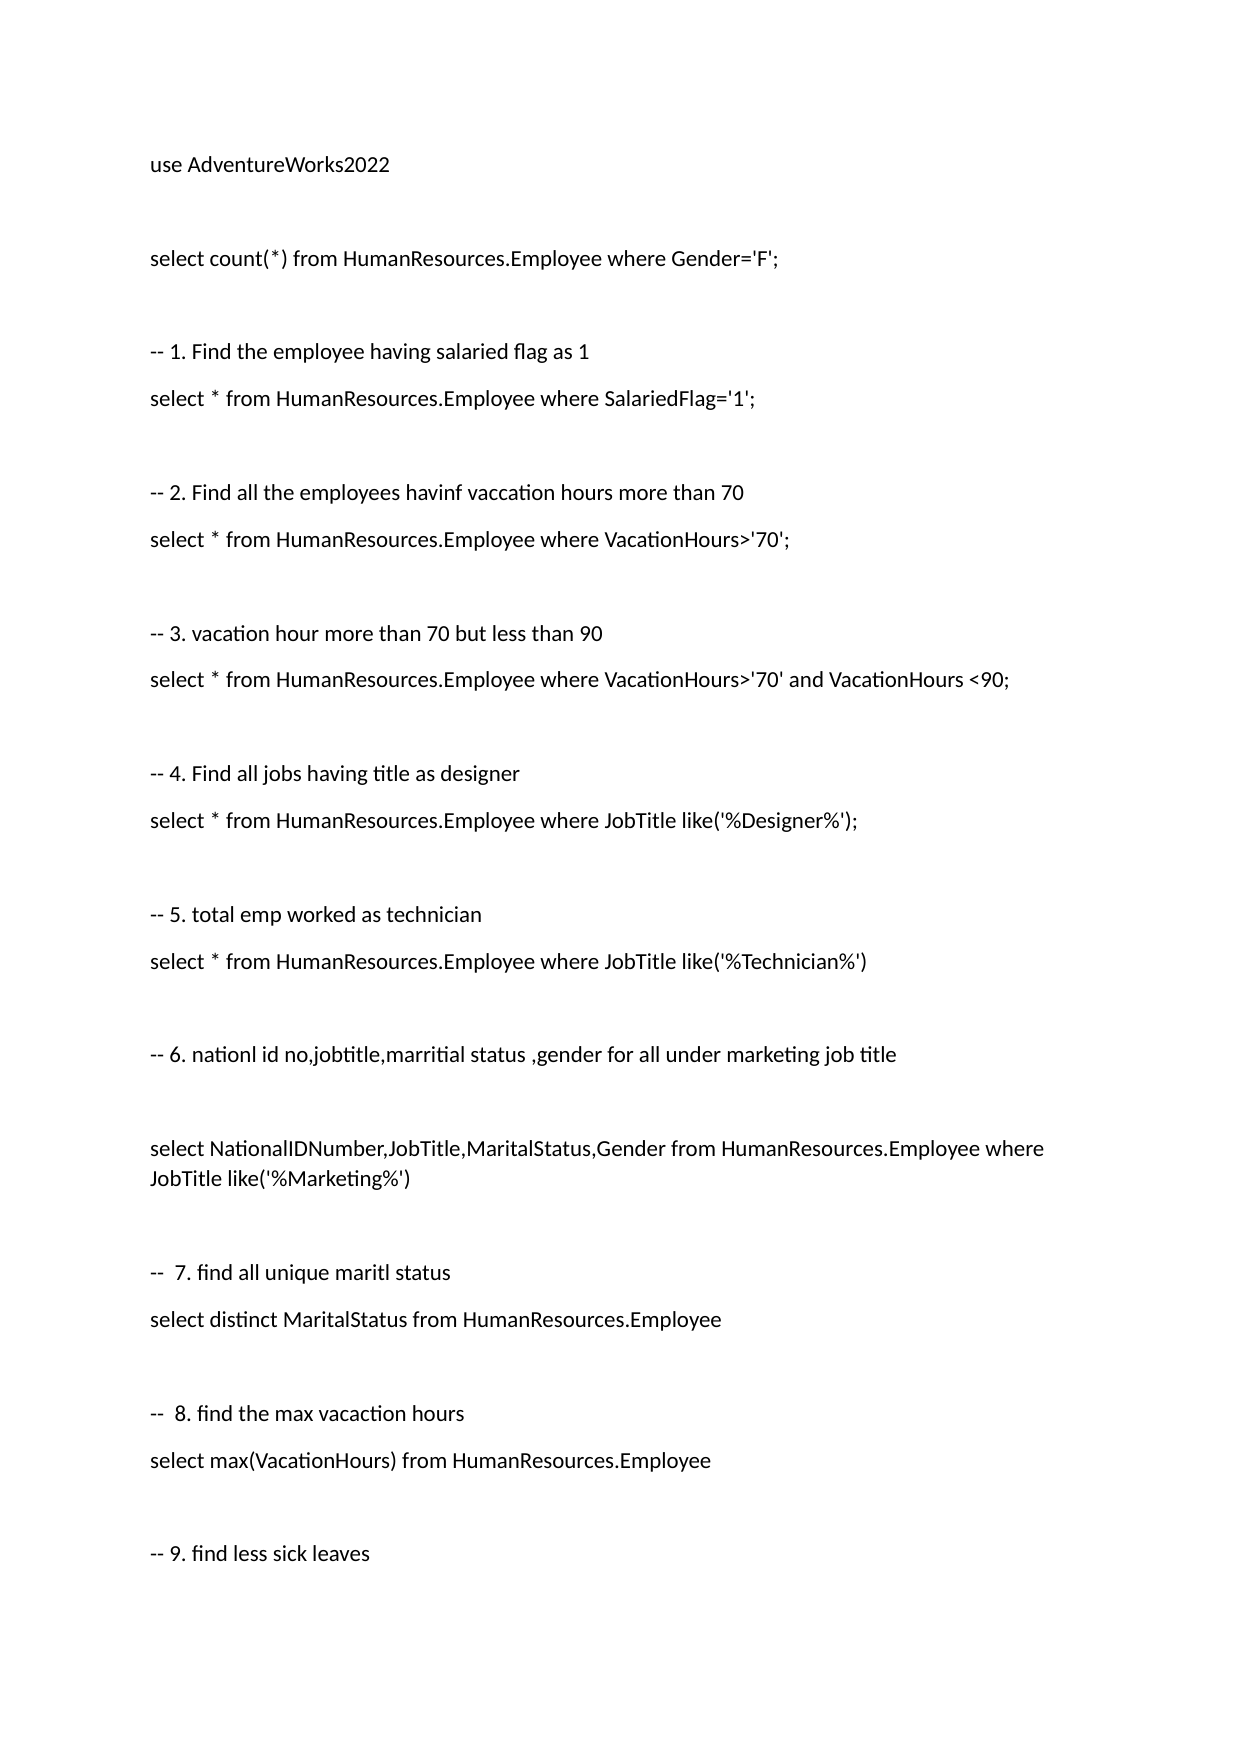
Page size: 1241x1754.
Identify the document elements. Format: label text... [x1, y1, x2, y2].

text -- 7. find all unique maritl status [150, 1258, 1090, 1286]
text -- 4. Find all jobs having title as designer [150, 759, 1090, 787]
text -- 5. total emp worked as technician [150, 900, 1090, 928]
text -- 1. Find the employee having salaried flag as 1 [150, 337, 1090, 366]
text select * from HumanResources.Employee where VacationHours>'70'; [150, 525, 1090, 553]
text select NationalIDNumber,JobTitle,MaritalStatus,Gender from HumanResources.Employee where JobTitle like('%Marketing%') [150, 1134, 1090, 1193]
text select * from HumanResources.Employee where JobTitle like('%Technician%') [150, 947, 1090, 975]
text -- 2. Find all the employees havinf vaccation hours more than 70 [150, 478, 1090, 506]
text select distinct MaritalStatus from HumanResources.Employee [150, 1305, 1090, 1333]
text -- 3. vacation hour more than 70 but less than 90 [150, 619, 1090, 647]
text -- 6. nationl id no,jobtitle,marritial status ,gender for all under marketing job title [150, 1041, 1090, 1069]
text select * from HumanResources.Employee where VacationHours>'70' and VacationHours <90; [150, 666, 1090, 694]
text select count(*) from HumanResources.Employee where Gender='F'; [150, 244, 1090, 272]
text use AdventureWorks2022 [150, 150, 1090, 178]
text select max(VacationHours) from HumanResources.Employee [150, 1446, 1090, 1474]
text -- 8. find the max vacaction hours [150, 1399, 1090, 1427]
text -- 9. find less sick leaves [150, 1539, 1090, 1568]
text select * from HumanResources.Employee where JobTitle like('%Designer%'); [150, 806, 1090, 834]
text select * from HumanResources.Employee where SalariedFlag='1'; [150, 384, 1090, 412]
